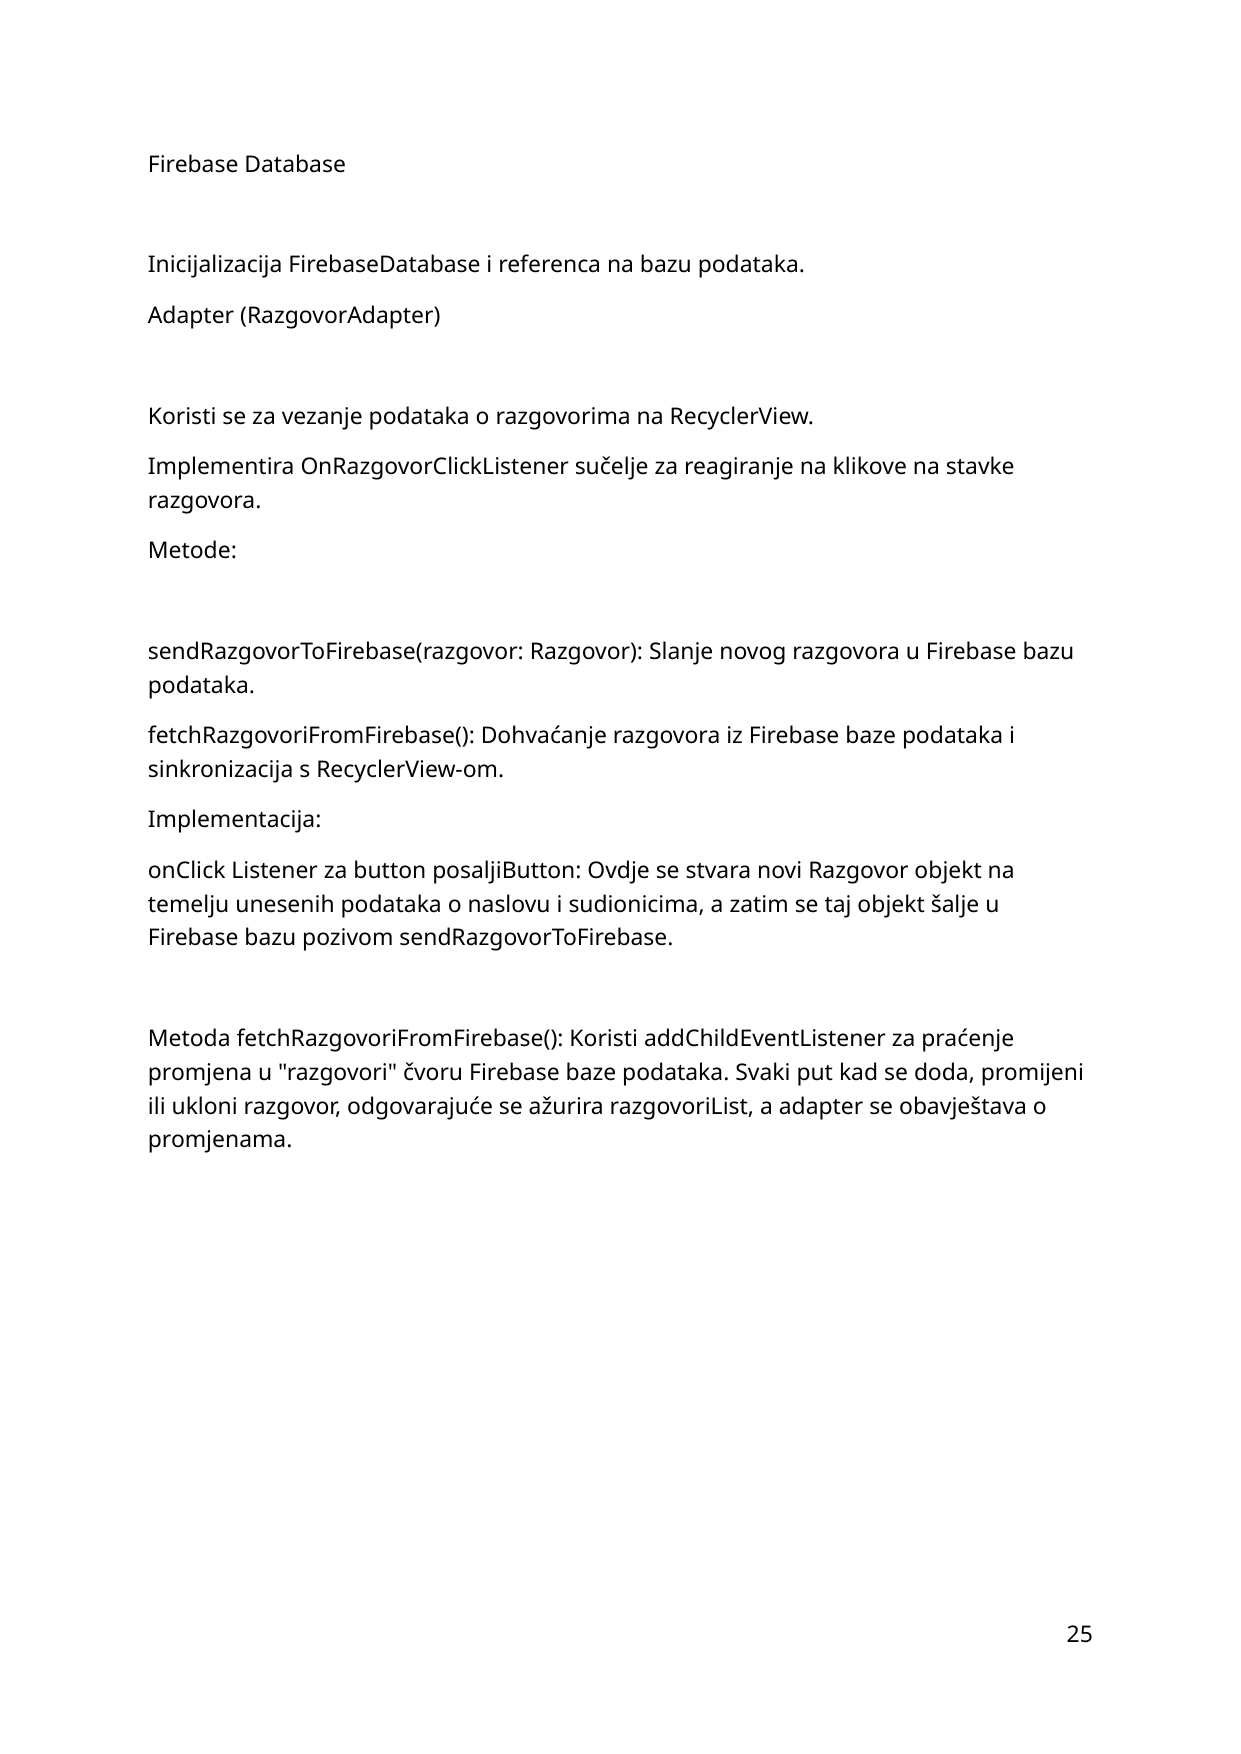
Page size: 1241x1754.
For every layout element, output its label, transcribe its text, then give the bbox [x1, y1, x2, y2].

text sendRazgovorToFirebase(razgovor: Razgovor): Slanje novog razgovora u Firebase bazu podataka. [148, 635, 1093, 700]
text Implementacija: [148, 803, 1093, 835]
text Metode: [148, 534, 1093, 566]
text Metoda fetchRazgovoriFromFirebase(): Koristi addChildEventListener za praćenje promjena u "razgovori" čvoru Firebase baze podataka. Svaki put kad se doda, promijeni ili ukloni razgovor, odgovarajuće se ažurira razgovoriList, a adapter se obavještava o promjenama. [148, 1022, 1093, 1155]
text fetchRazgovoriFromFirebase(): Dohvaćanje razgovora iz Firebase baze podataka i sinkronizacija s RecyclerView-om. [148, 719, 1093, 784]
text Koristi se za vezanje podataka o razgovorima na RecyclerView. [148, 400, 1093, 431]
text Inicijalizacija FirebaseDatabase i referenca na bazu podataka. [148, 248, 1093, 280]
text Firebase Database [148, 148, 1093, 179]
text Adapter (RazgovorAdapter) [148, 299, 1093, 330]
text Implementira OnRazgovorClickListener sučelje za reagiranje na klikove na stavke razgovora. [148, 450, 1093, 515]
text onClick Listener za button posaljiButton: Ovdje se stvara novi Razgovor objekt na temelju unesenih podataka o naslovu i sudionicima, a zatim se taj objekt šalje u Firebase bazu pozivom sendRazgovorToFirebase. [148, 854, 1093, 953]
